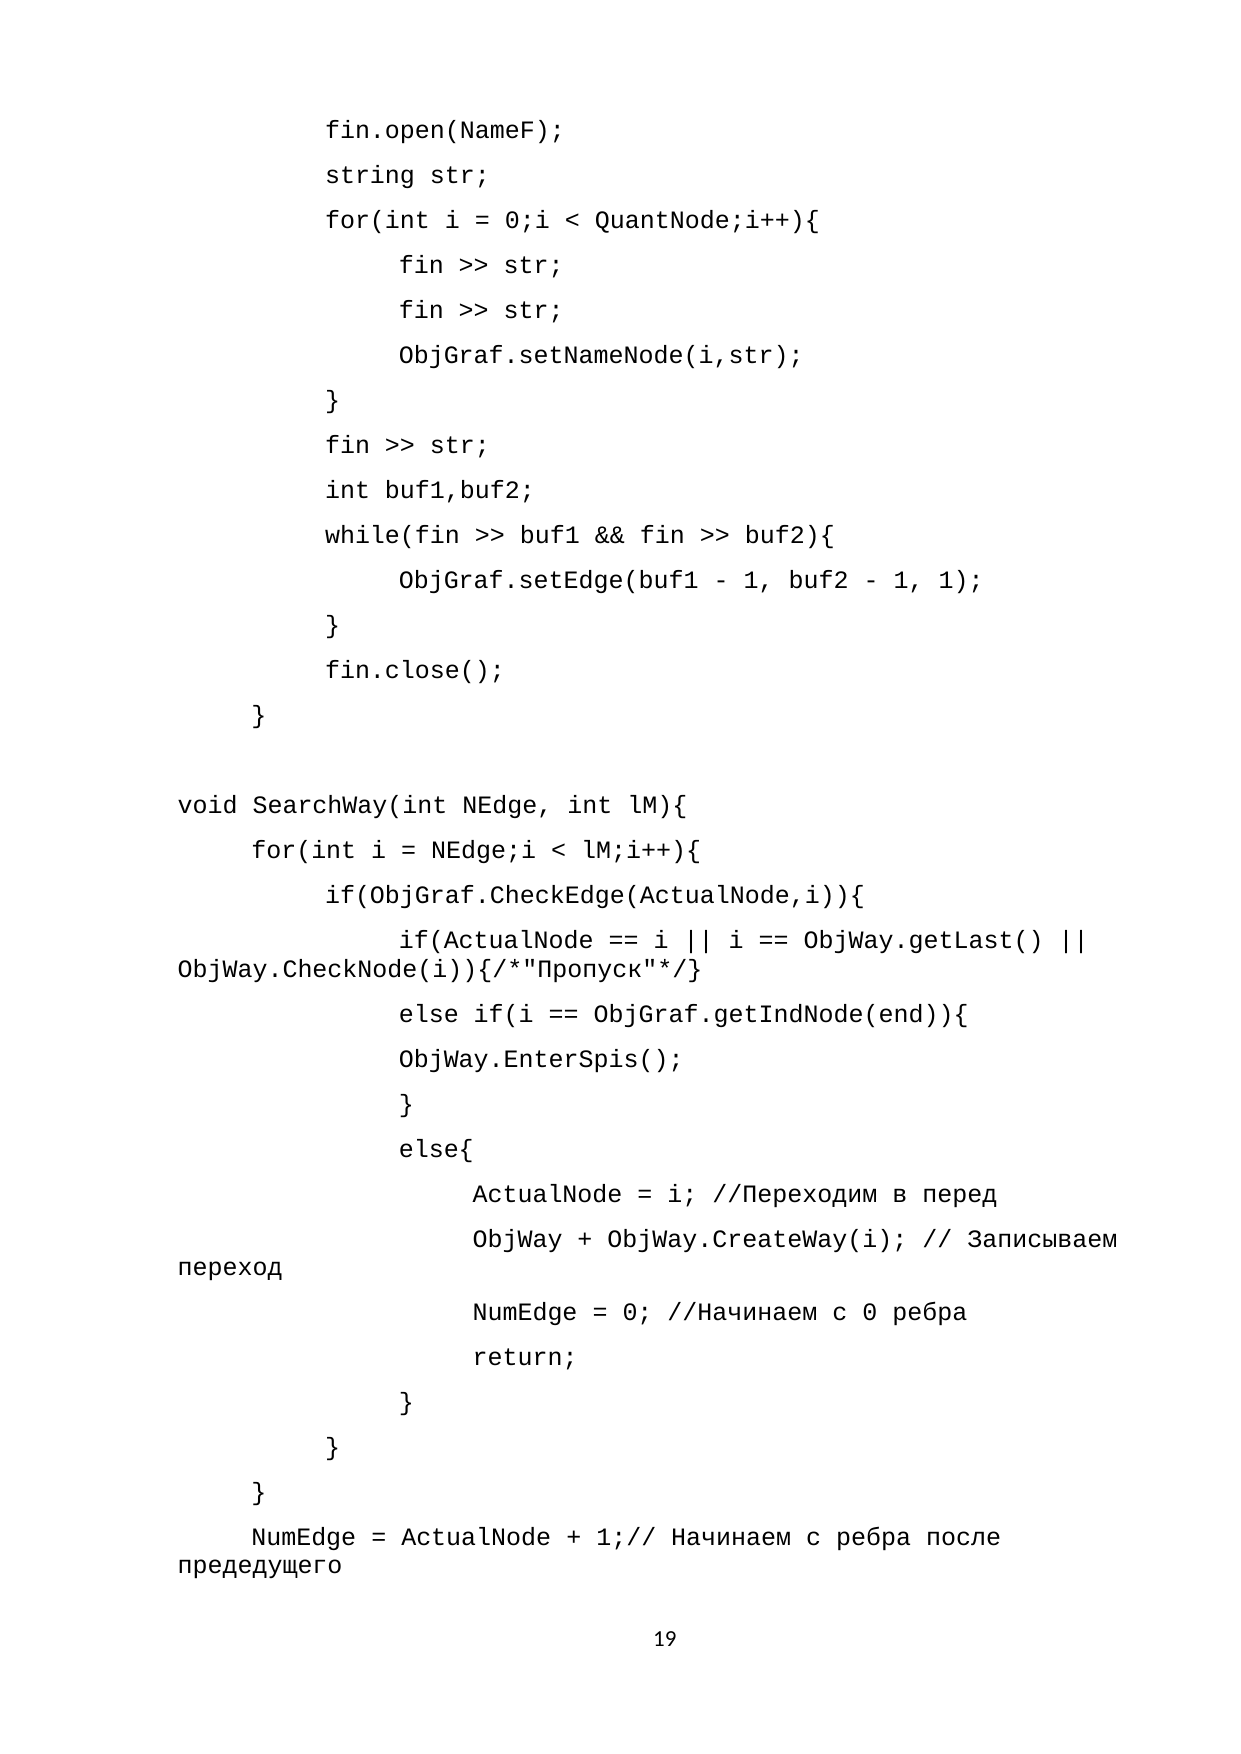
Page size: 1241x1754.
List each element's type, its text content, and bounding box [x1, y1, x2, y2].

text fin.open(NameF); [177, 118, 1152, 146]
text for(int i = 0;i < QuantNode;i++){ [177, 208, 1152, 236]
text else if(i == ObjGraf.getIndNode(end)){ [177, 1001, 1152, 1030]
text NumEdge = 0; //Начинаем с 0 ребра [177, 1300, 1152, 1328]
text } [177, 1091, 1152, 1120]
text } [177, 1480, 1152, 1508]
text } [177, 1390, 1152, 1418]
text return; [177, 1345, 1152, 1373]
text void SearchWay(int NEdge, int lM){ [177, 793, 1152, 821]
text string str; [177, 163, 1152, 191]
text else{ [177, 1136, 1152, 1165]
text ObjGraf.setEdge(buf1 - 1, buf2 - 1, 1); [177, 568, 1152, 596]
text if(ObjGraf.CheckEdge(ActualNode,i)){ [177, 883, 1152, 911]
text fin.close(); [177, 658, 1152, 686]
text int buf1,buf2; [177, 478, 1152, 506]
text while(fin >> buf1 && fin >> buf2){ [177, 523, 1152, 551]
text } [177, 613, 1152, 641]
text for(int i = NEdge;i < lM;i++){ [177, 838, 1152, 866]
text if(ActualNode == i || i == ObjWay.getLast() || ObjWay.CheckNode(i)){/*"Пропуск"*/} [177, 928, 1152, 985]
text ActualNode = i; //Переходим в перед [177, 1181, 1152, 1210]
text NumEdge = ActualNode + 1;// Начинаем с ребра после предедущего [177, 1525, 1152, 1581]
text fin >> str; [177, 433, 1152, 461]
text ObjWay + ObjWay.CreateWay(i); // Записываем переход [177, 1226, 1152, 1283]
text ObjGraf.setNameNode(i,str); [177, 343, 1152, 371]
text ObjWay.EnterSpis(); [177, 1046, 1152, 1075]
text } [177, 388, 1152, 416]
text fin >> str; [177, 253, 1152, 281]
text } [177, 1435, 1152, 1463]
text } [177, 703, 1152, 731]
text fin >> str; [177, 298, 1152, 326]
